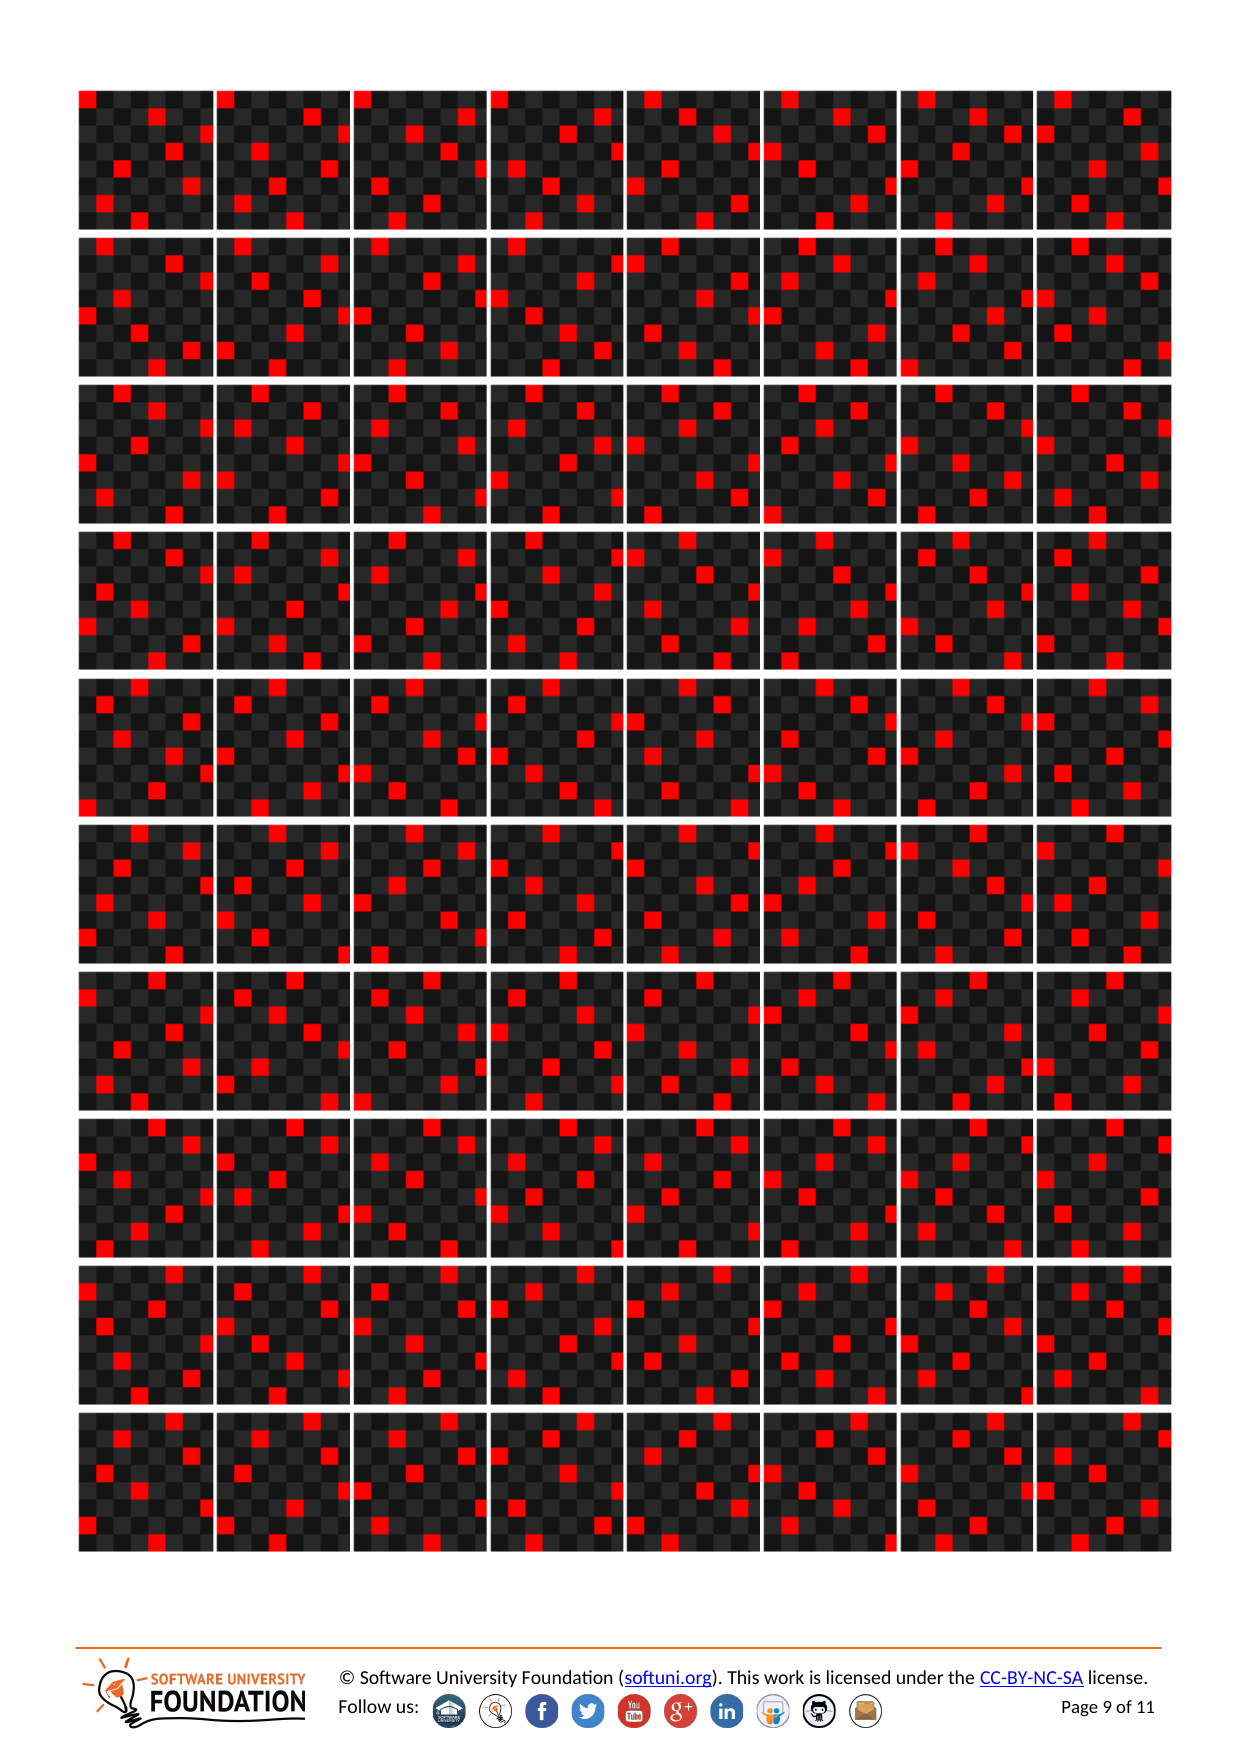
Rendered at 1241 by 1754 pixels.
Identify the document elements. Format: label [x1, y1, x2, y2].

picture [761, 676, 897, 820]
picture [351, 970, 487, 1114]
picture [898, 1410, 1172, 1555]
picture [625, 1116, 760, 1261]
picture [802, 1694, 836, 1728]
picture [215, 88, 350, 233]
picture [351, 823, 487, 967]
picture [76, 1263, 214, 1408]
picture [761, 1116, 897, 1261]
picture [351, 235, 487, 380]
picture [488, 382, 624, 527]
picture [76, 235, 214, 380]
picture [761, 970, 897, 1114]
picture [898, 1263, 1172, 1408]
picture [898, 529, 1172, 673]
picture [761, 235, 897, 380]
picture [488, 676, 624, 820]
picture [625, 88, 760, 233]
picture [351, 529, 487, 673]
picture [488, 235, 624, 380]
picture [756, 1694, 790, 1728]
picture [761, 88, 897, 233]
picture [898, 676, 1172, 820]
picture [215, 529, 350, 673]
picture [76, 1116, 214, 1261]
picture [215, 676, 350, 820]
picture [849, 1694, 882, 1728]
picture [76, 1410, 214, 1555]
picture [617, 1694, 651, 1728]
picture [571, 1694, 605, 1728]
picture [76, 88, 214, 233]
picture [351, 676, 487, 820]
picture [898, 1116, 1172, 1261]
picture [351, 382, 487, 527]
picture [625, 529, 760, 673]
picture [215, 1263, 350, 1408]
picture [76, 676, 214, 820]
picture [479, 1694, 512, 1728]
picture [76, 970, 214, 1114]
picture [761, 529, 897, 673]
picture [432, 1694, 466, 1728]
picture [81, 1656, 305, 1729]
picture [710, 1694, 744, 1728]
picture [215, 823, 350, 967]
picture [215, 1116, 350, 1261]
picture [351, 88, 487, 233]
picture [625, 235, 760, 380]
picture [625, 1263, 760, 1408]
picture [488, 1410, 624, 1555]
picture [351, 1263, 487, 1408]
picture [898, 823, 1172, 967]
picture [76, 529, 214, 673]
picture [215, 382, 350, 527]
picture [625, 823, 760, 967]
picture [898, 88, 1172, 233]
picture [488, 88, 624, 233]
picture [664, 1694, 697, 1728]
picture [215, 235, 350, 380]
picture [898, 970, 1172, 1114]
picture [215, 970, 350, 1114]
picture [898, 235, 1172, 380]
picture [488, 1263, 624, 1408]
picture [351, 1116, 487, 1261]
picture [625, 970, 760, 1114]
picture [351, 1410, 487, 1555]
picture [625, 382, 760, 527]
picture [761, 1410, 897, 1555]
picture [525, 1694, 559, 1728]
picture [761, 1263, 897, 1408]
picture [76, 823, 214, 967]
picture [215, 1410, 350, 1555]
picture [488, 1116, 624, 1261]
picture [488, 823, 624, 967]
picture [761, 382, 897, 527]
picture [898, 382, 1172, 527]
picture [488, 529, 624, 673]
picture [76, 382, 214, 527]
picture [625, 1410, 760, 1555]
picture [761, 823, 897, 967]
picture [488, 970, 624, 1114]
picture [625, 676, 760, 820]
